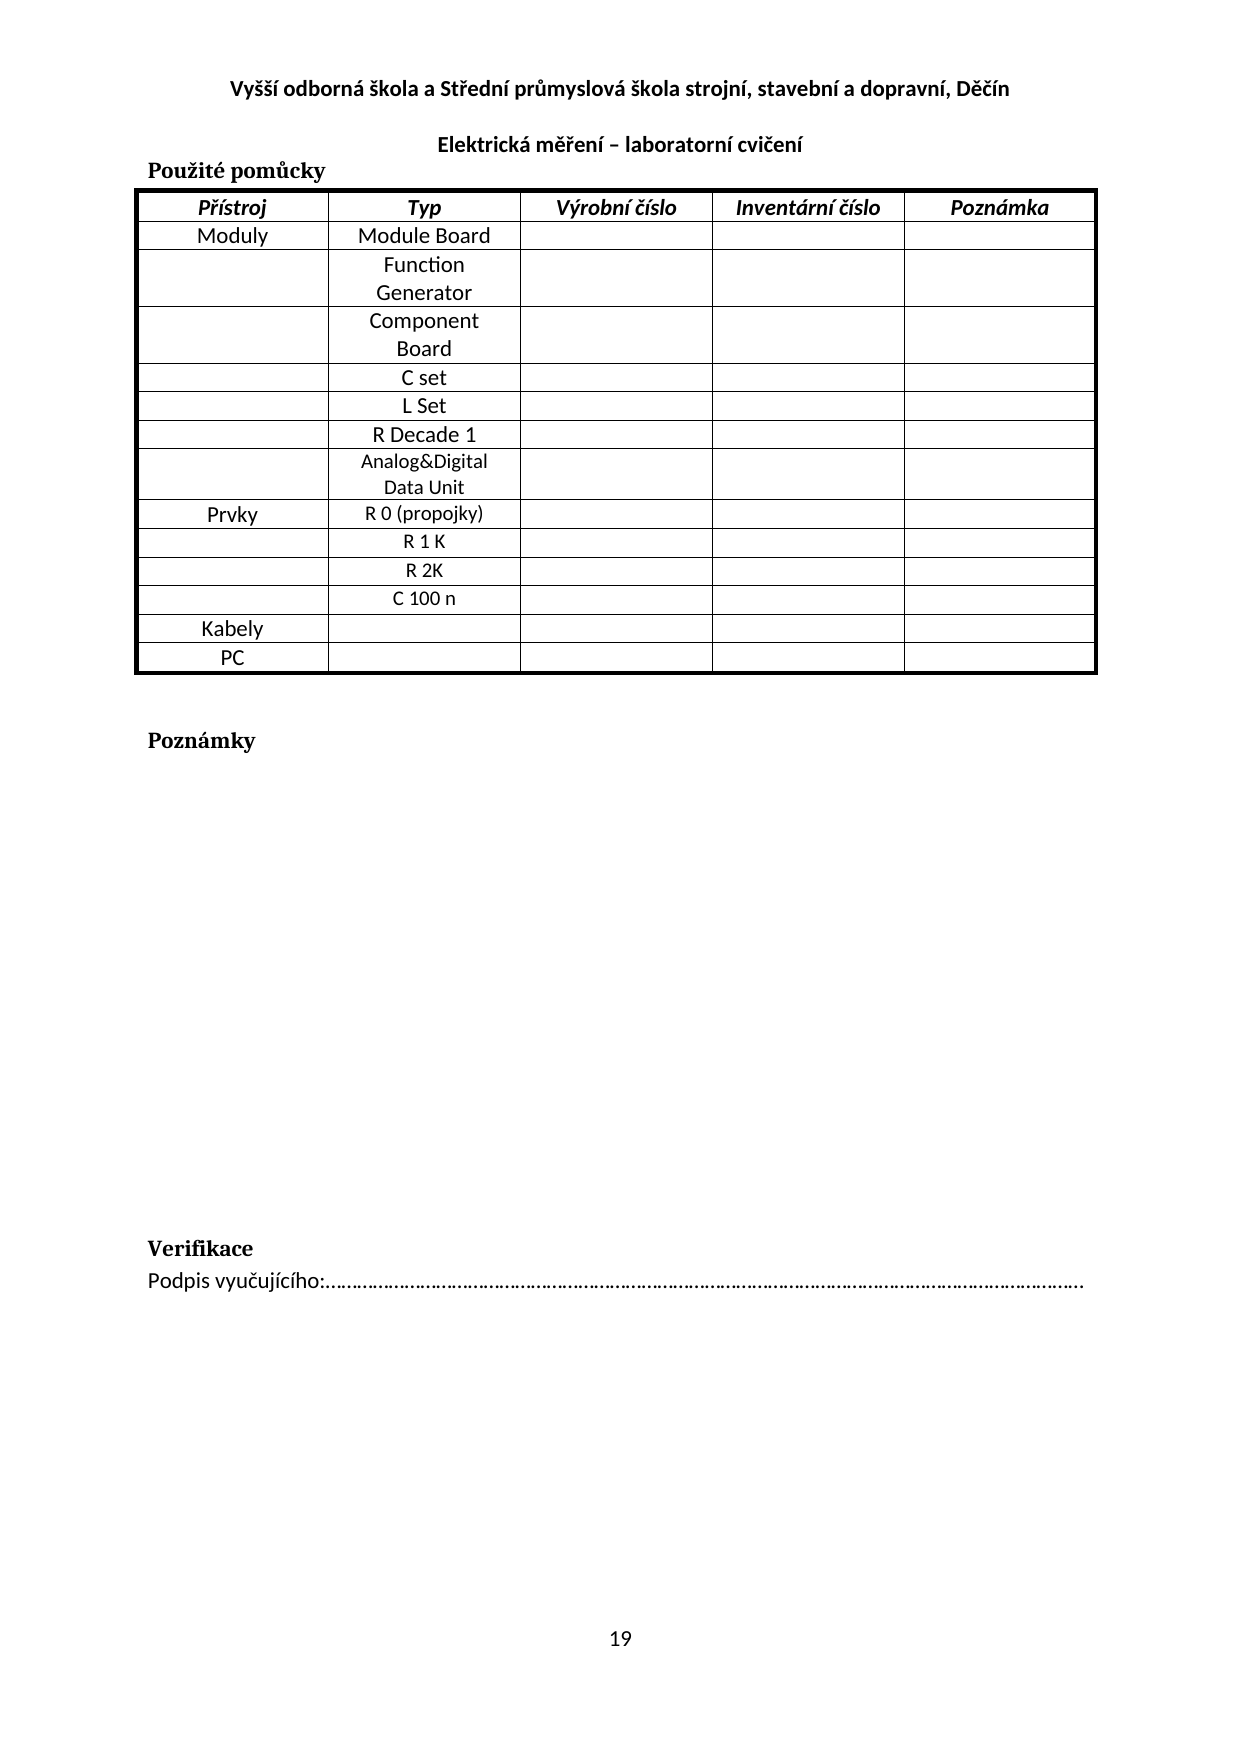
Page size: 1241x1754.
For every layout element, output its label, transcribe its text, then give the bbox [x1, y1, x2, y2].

table_cell [521, 250, 712, 306]
table_header Poznámka [905, 193, 1094, 221]
table_cell [521, 449, 712, 499]
table_cell [521, 529, 712, 556]
table_cell C 100 n [329, 586, 520, 613]
table_cell [521, 643, 712, 671]
subtitle Poznámky [148, 728, 1093, 755]
table_cell Kabely [139, 615, 328, 642]
table_cell C set [329, 364, 520, 391]
table_cell [139, 449, 328, 499]
table_cell [713, 500, 904, 528]
table_cell [905, 615, 1094, 642]
table_cell [713, 222, 904, 249]
table_cell [713, 449, 904, 499]
table_cell [905, 421, 1094, 448]
table_cell Function Generator [329, 250, 520, 306]
table_cell [713, 364, 904, 391]
table_cell [521, 222, 712, 249]
table_cell [905, 558, 1094, 585]
table_cell [713, 250, 904, 306]
table_cell [905, 529, 1094, 556]
table_cell [521, 500, 712, 528]
table_cell Prvky [139, 500, 328, 528]
table_cell [521, 558, 712, 585]
table_cell [905, 250, 1094, 306]
table_cell [905, 643, 1094, 671]
table_cell [139, 392, 328, 419]
table_cell [905, 500, 1094, 528]
table_cell [713, 558, 904, 585]
table_cell [521, 307, 712, 362]
table_cell [139, 529, 328, 556]
table_cell [905, 307, 1094, 362]
table_cell [139, 586, 328, 613]
table_header Typ [329, 193, 520, 221]
table_cell [713, 615, 904, 642]
table_cell Analog&Digital Data Unit [329, 449, 520, 499]
table_cell [521, 421, 712, 448]
table_cell R 0 (propojky) [329, 500, 520, 528]
table_cell R Decade 1 [329, 421, 520, 448]
table_cell [905, 449, 1094, 499]
table_cell [521, 615, 712, 642]
text Podpis vyučujícího:……………………………………………………………………………………………………………………………… [148, 1266, 1093, 1294]
table_cell [329, 643, 520, 671]
subtitle Použité pomůcky [148, 158, 1093, 184]
table_cell L Set [329, 392, 520, 419]
table_cell [139, 421, 328, 448]
table_cell [713, 643, 904, 671]
table_cell [713, 392, 904, 419]
table_cell [713, 586, 904, 613]
table_header Přístroj [139, 193, 328, 221]
table_cell [713, 529, 904, 556]
table_cell [905, 586, 1094, 613]
table_cell [139, 250, 328, 306]
table_header Výrobní číslo [521, 193, 712, 221]
table_cell [139, 364, 328, 391]
table_cell [521, 586, 712, 613]
table_cell [139, 307, 328, 362]
table_cell Component Board [329, 307, 520, 362]
table_cell [521, 392, 712, 419]
table_cell [713, 421, 904, 448]
table_cell [521, 364, 712, 391]
subtitle Verifikace [148, 1236, 1093, 1262]
table_cell [713, 307, 904, 362]
table_cell PC [139, 643, 328, 671]
table_header Inventární číslo [713, 193, 904, 221]
table_cell [905, 364, 1094, 391]
table_cell R 1 K [329, 529, 520, 556]
table_cell R 2K [329, 558, 520, 585]
table_cell [905, 392, 1094, 419]
table_cell [905, 222, 1094, 249]
table_cell Module Board [329, 222, 520, 249]
table_cell [329, 615, 520, 642]
table_cell Moduly [139, 222, 328, 249]
table_cell [139, 558, 328, 585]
